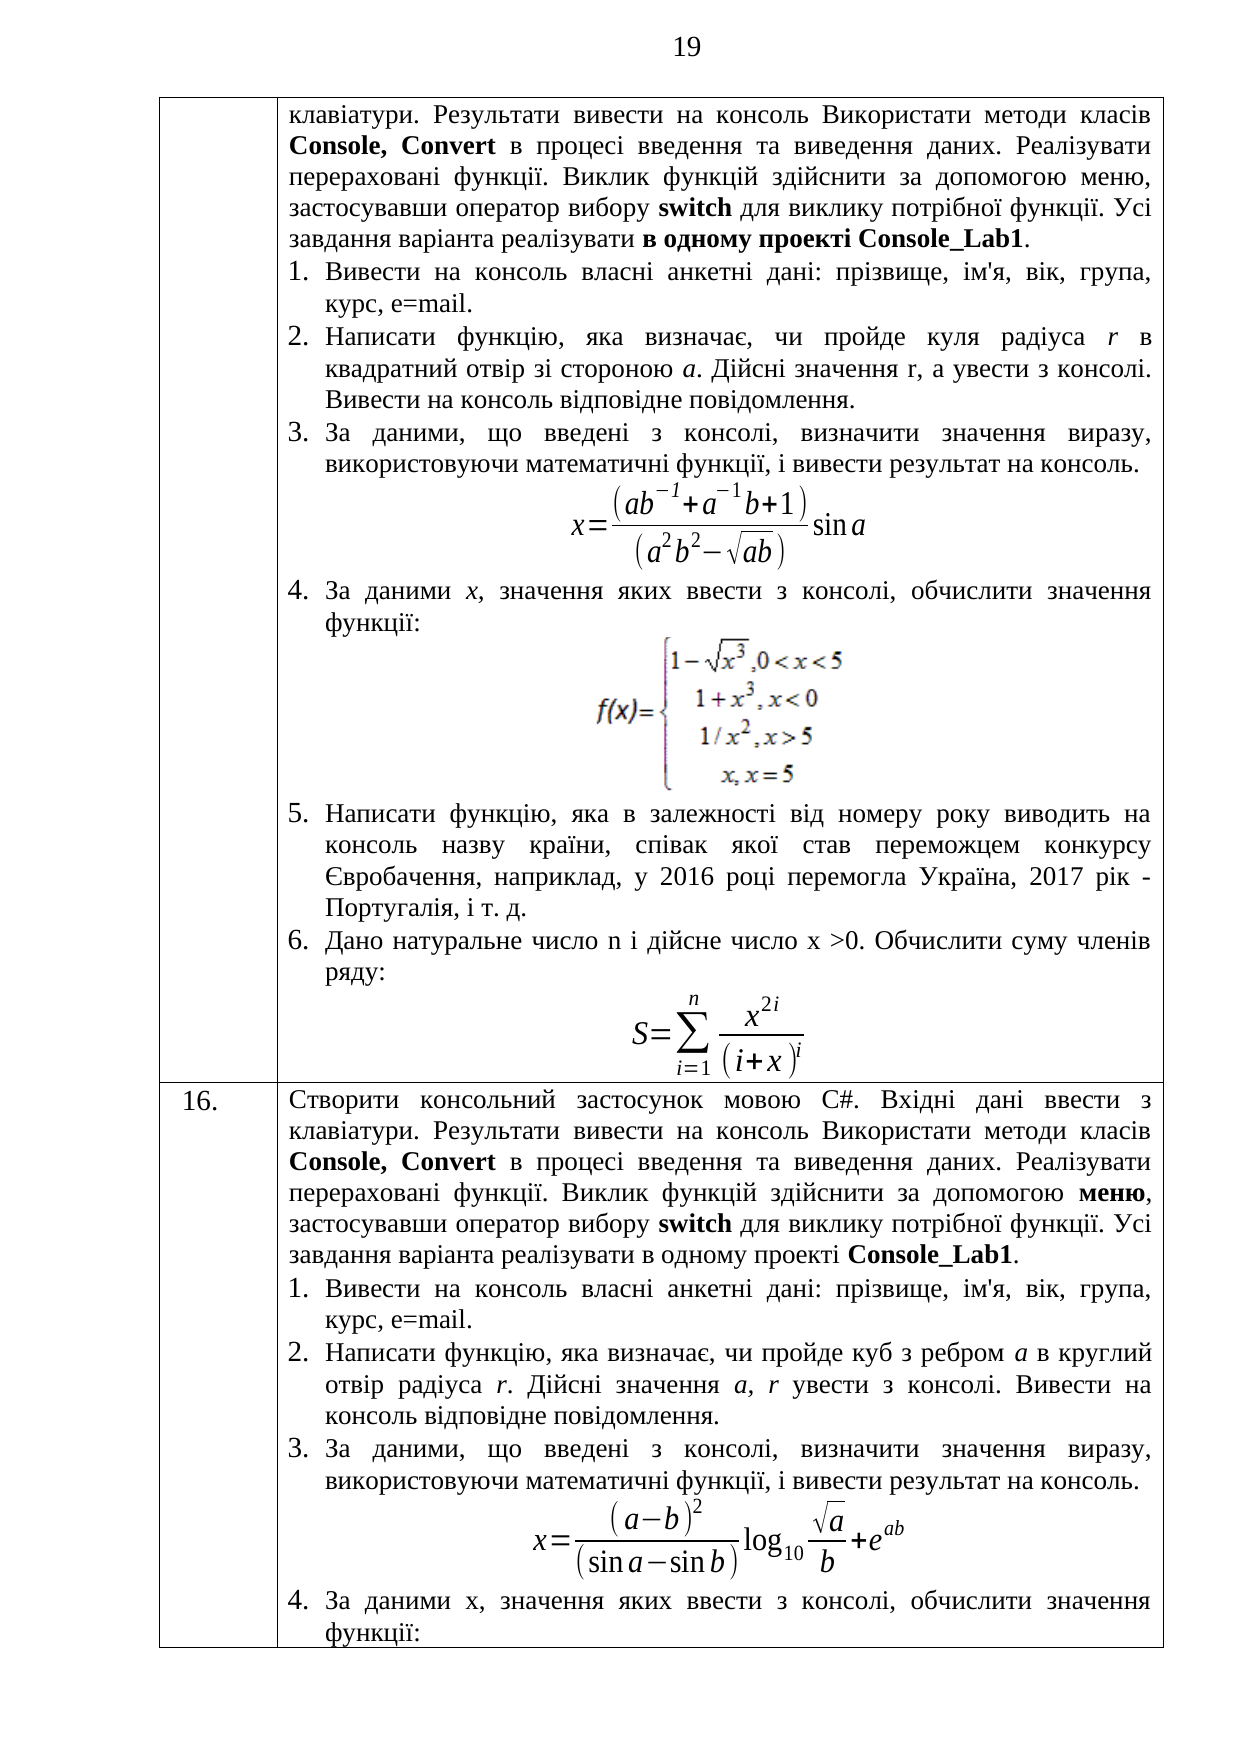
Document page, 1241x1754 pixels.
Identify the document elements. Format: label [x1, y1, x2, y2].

table_cell [278, 98, 1163, 1082]
table_cell [160, 1083, 277, 1647]
picture [591, 637, 848, 795]
table_cell [160, 98, 277, 1082]
table_cell [278, 1083, 1163, 1647]
